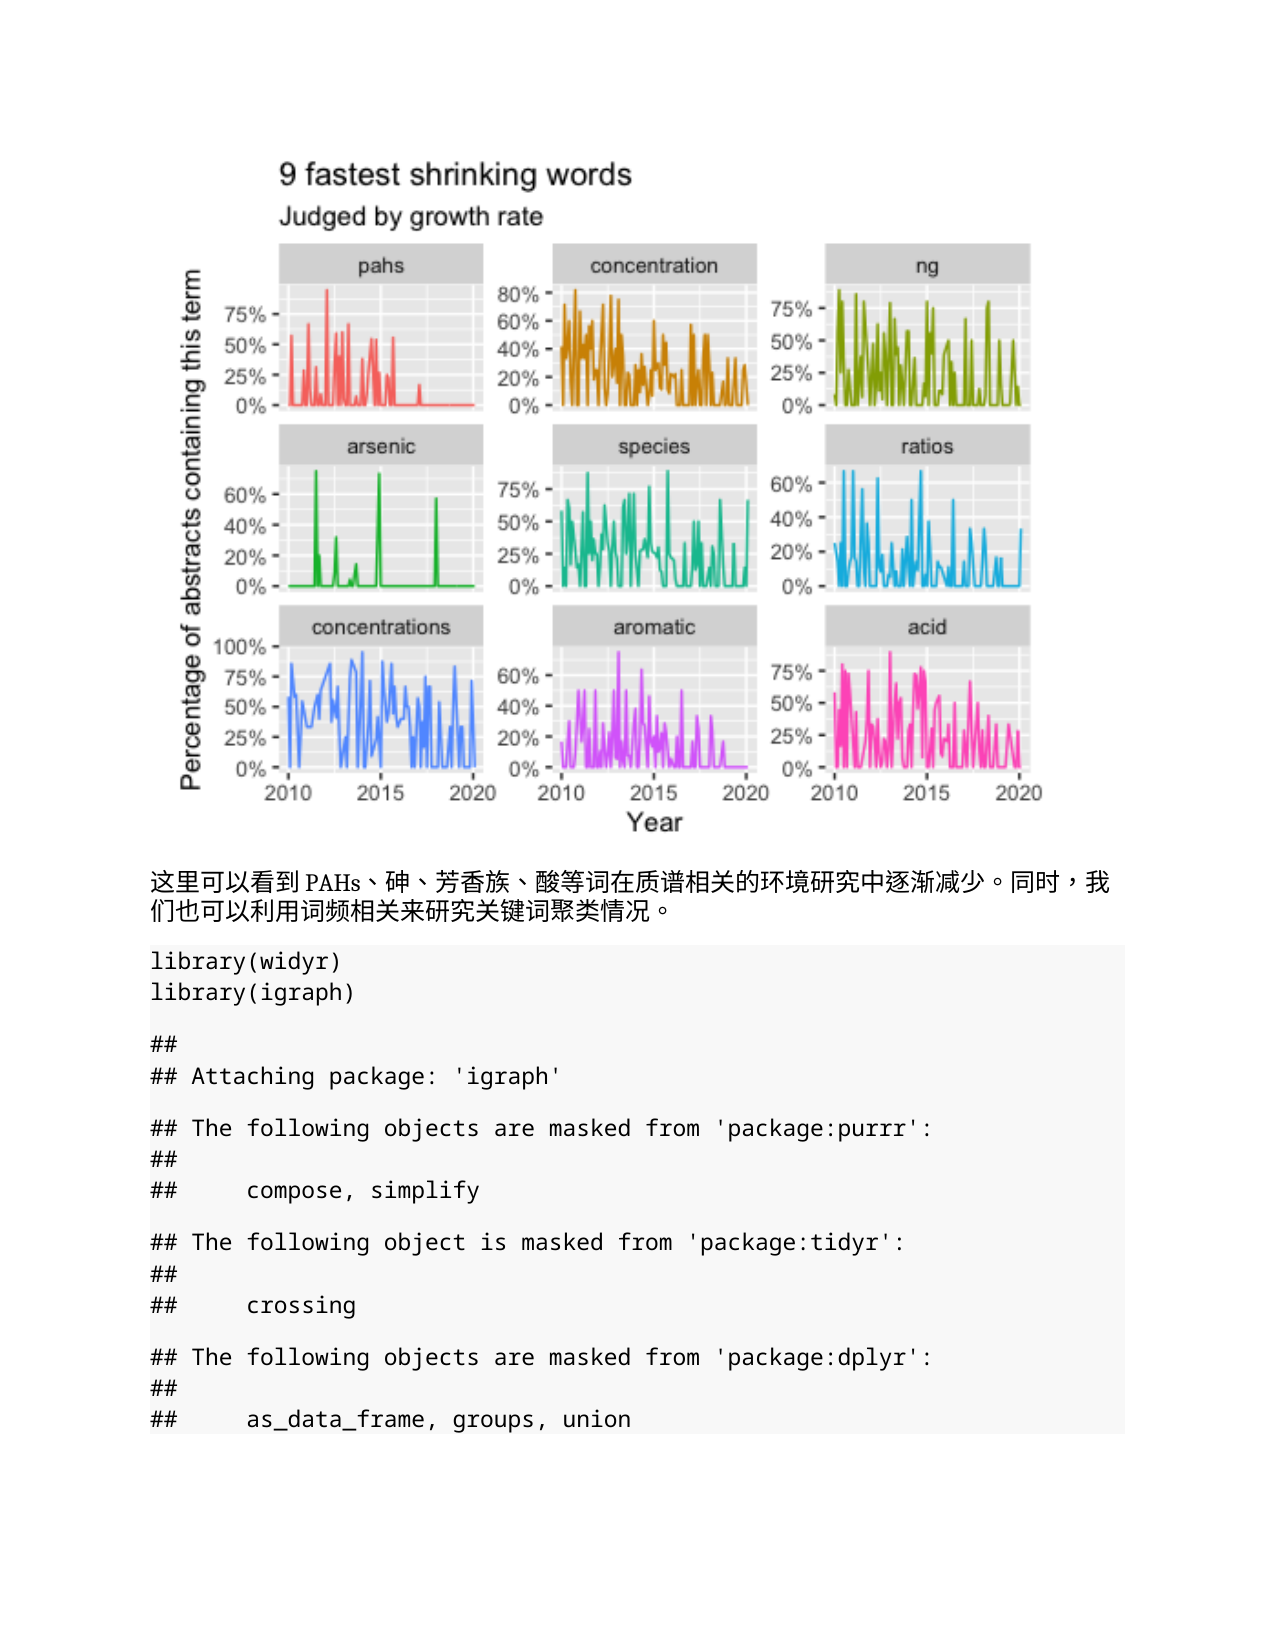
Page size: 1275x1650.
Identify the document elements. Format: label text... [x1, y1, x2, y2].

text 这里可以看到PAHs、砷、芳香族、酸等词在质谱相关的环境研究中逐渐减少。同时，我们也可以利用词频相关来研究关键词聚类情况。 [150, 869, 1125, 926]
text library(widyr) library(igraph) [342, 945, 1125, 1007]
text ## The following objects are masked from 'package:dplyr': ## ## as_data_frame, groups, union [150, 1341, 1125, 1434]
picture [168, 150, 1044, 850]
text ## The following objects are masked from 'package:purrr': ## ## compose, simplify [150, 1112, 1125, 1205]
text ## ## Attaching package: 'igraph' [150, 1028, 1125, 1091]
text ## The following object is masked from 'package:tidyr': ## ## crossing [150, 1226, 1125, 1320]
